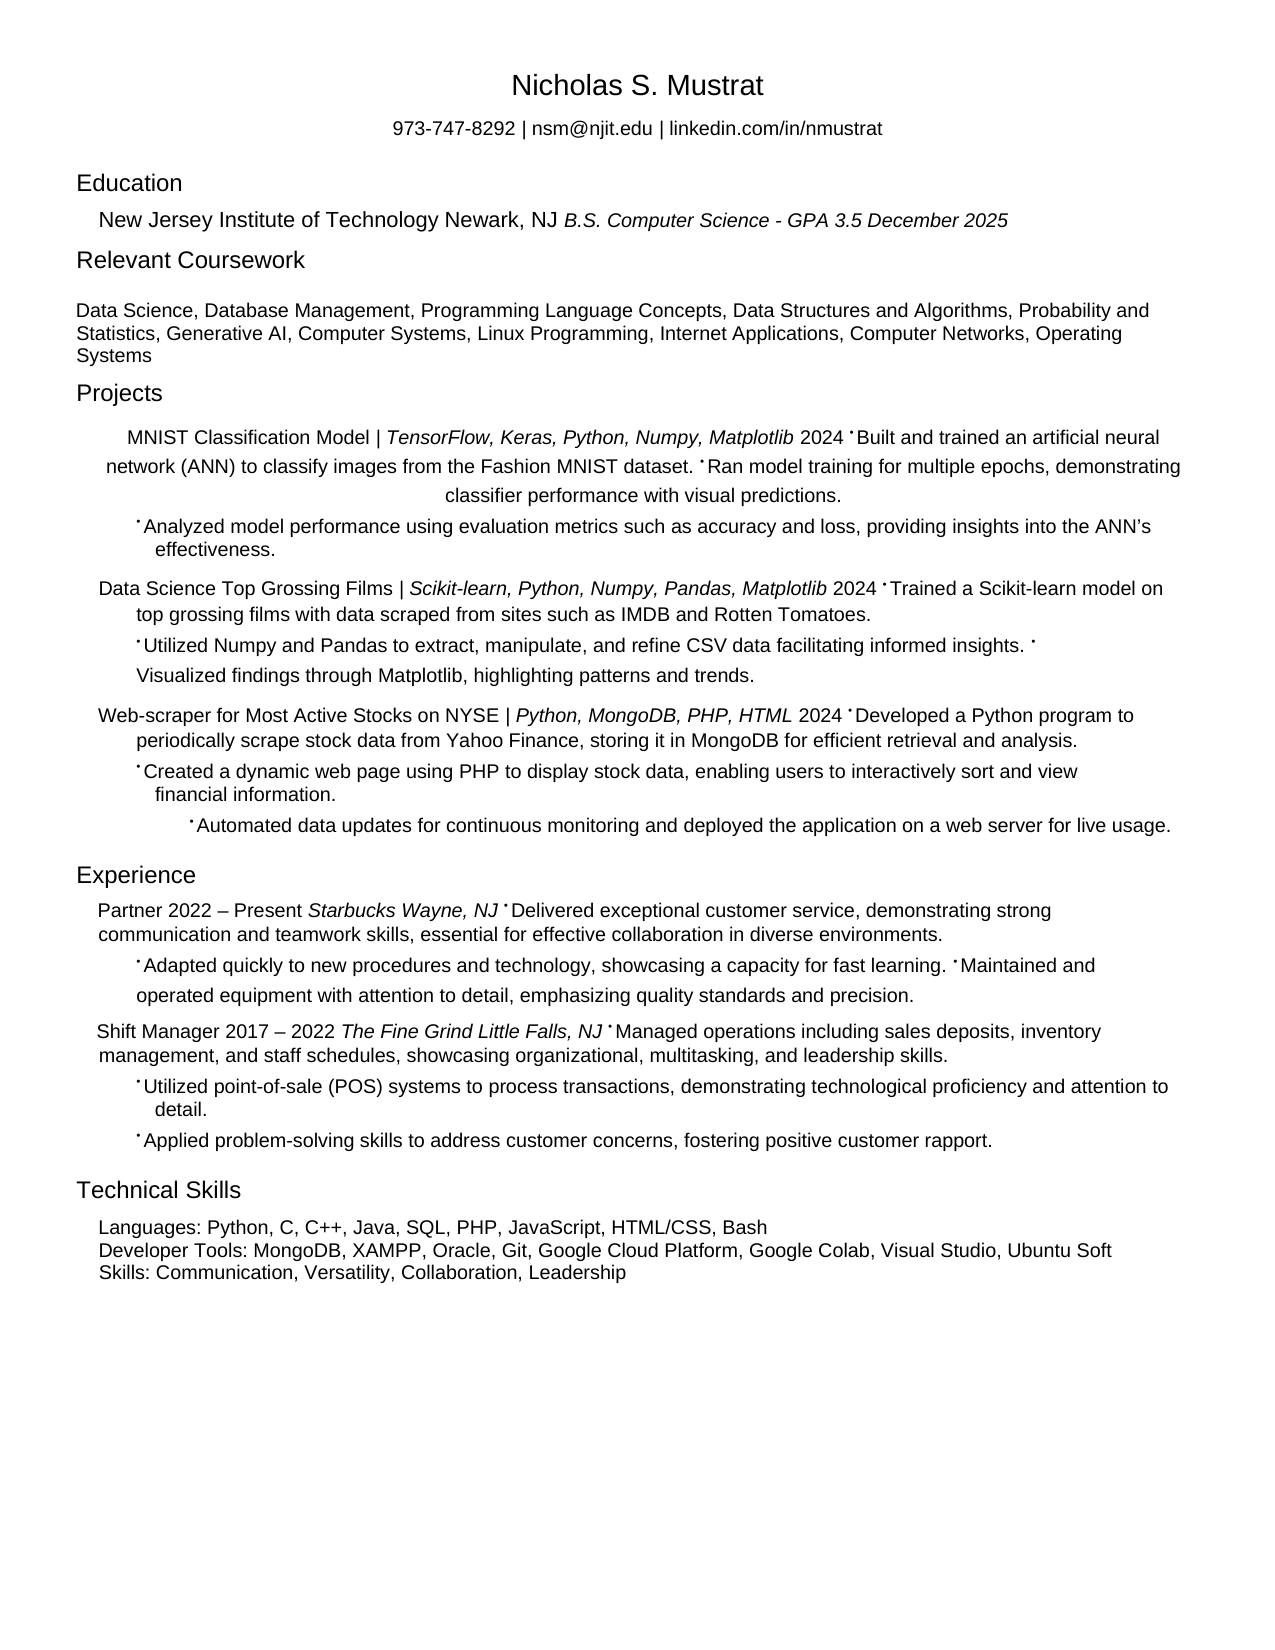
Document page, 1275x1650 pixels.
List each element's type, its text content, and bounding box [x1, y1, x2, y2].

text • Utilized point-of-sale (POS) systems to process transactions, demonstrating technological proficiency and attention to detail. [136, 1075, 1199, 1120]
text • Utilized Numpy and Pandas to extract, manipulate, and refine CSV data facilitating informed insights. • Visualized findings through Matplotlib, highlighting patterns and trends. [136, 634, 1093, 687]
text Experience [76, 861, 1199, 889]
text • Applied problem-solving skills to address customer concerns, fostering positive customer rapport. [136, 1129, 1199, 1152]
text Technical Skills [76, 1176, 1199, 1203]
text 973-747-8292 | nsm@njit.edu | linkedin.com/in/nmustrat [76, 117, 1199, 140]
text Education [76, 169, 1199, 197]
text MNIST Classification Model | TensorFlow, Keras, Python, Numpy, Matplotlib 2024 • Built and trained an artificial neural network (ANN) to classify images from the Fashion MNIST dataset. • Ran model training for multiple epochs, demonstrating classifier performance with visual predictions. [98, 426, 1189, 507]
text • Automated data updates for continuous monitoring and deployed the application on a web server for live usage. [76, 814, 1172, 837]
text Languages: Python, C, C++, Java, SQL, PHP, JavaScript, HTML/CSS, Bash [98, 1216, 1199, 1238]
text • Adapted quickly to new procedures and technology, showcasing a capacity for fast learning. • Maintained and operated equipment with attention to detail, emphasizing quality standards and precision. [136, 954, 1124, 1007]
text • Analyzed model performance using evaluation metrics such as accuracy and loss, providing insights into the ANN’s effectiveness. [136, 516, 1199, 561]
text Developer Tools: MongoDB, XAMPP, Oracle, Git, Google Cloud Platform, Google Colab, Visual Studio, Ubuntu Soft Skills: Communication, Versatility, Collaboration, Leadership [98, 1239, 1153, 1284]
text New Jersey Institute of Technology Newark, NJ B.S. Computer Science - GPA 3.5 December 2025 [98, 207, 1189, 232]
text Web-scraper for Most Active Stocks on NYSE | Python, MongoDB, PHP, HTML 2024 • Developed a Python program to periodically scrape stock data from Yahoo Finance, storing it in MongoDB for efficient retrieval and analysis. [98, 704, 1189, 752]
text Projects [76, 379, 1199, 406]
text Data Science, Database Management, Programming Language Concepts, Data Structures and Algorithms, Probability and Statistics, Generative AI, Computer Systems, Linux Programming, Internet Applications, Computer Networks, Operating Systems [76, 299, 1193, 367]
text Partner 2022 – Present Starbucks Wayne, NJ • Delivered exceptional customer service, demonstrating strong communication and teamwork skills, essential for effective collaboration in diverse environments. [97, 899, 1189, 946]
text • Created a dynamic web page using PHP to display stock data, enabling users to interactively sort and view financial information. [136, 761, 1133, 805]
text Nicholas S. Mustrat [76, 68, 1199, 101]
text Data Science Top Grossing Films | Scikit-learn, Python, Numpy, Pandas, Matplotlib 2024 • Trained a Scikit-learn model on top grossing films with data scraped from sites such as IMDB and Rotten Tomatoes. [98, 577, 1189, 626]
text Shift Manager 2017 – 2022 The Fine Grind Little Falls, NJ • Managed operations including sales deposits, inventory management, and staff schedules, showcasing organizational, multitasking, and leadership skills. [96, 1020, 1189, 1067]
text Relevant Coursework [76, 246, 1199, 273]
